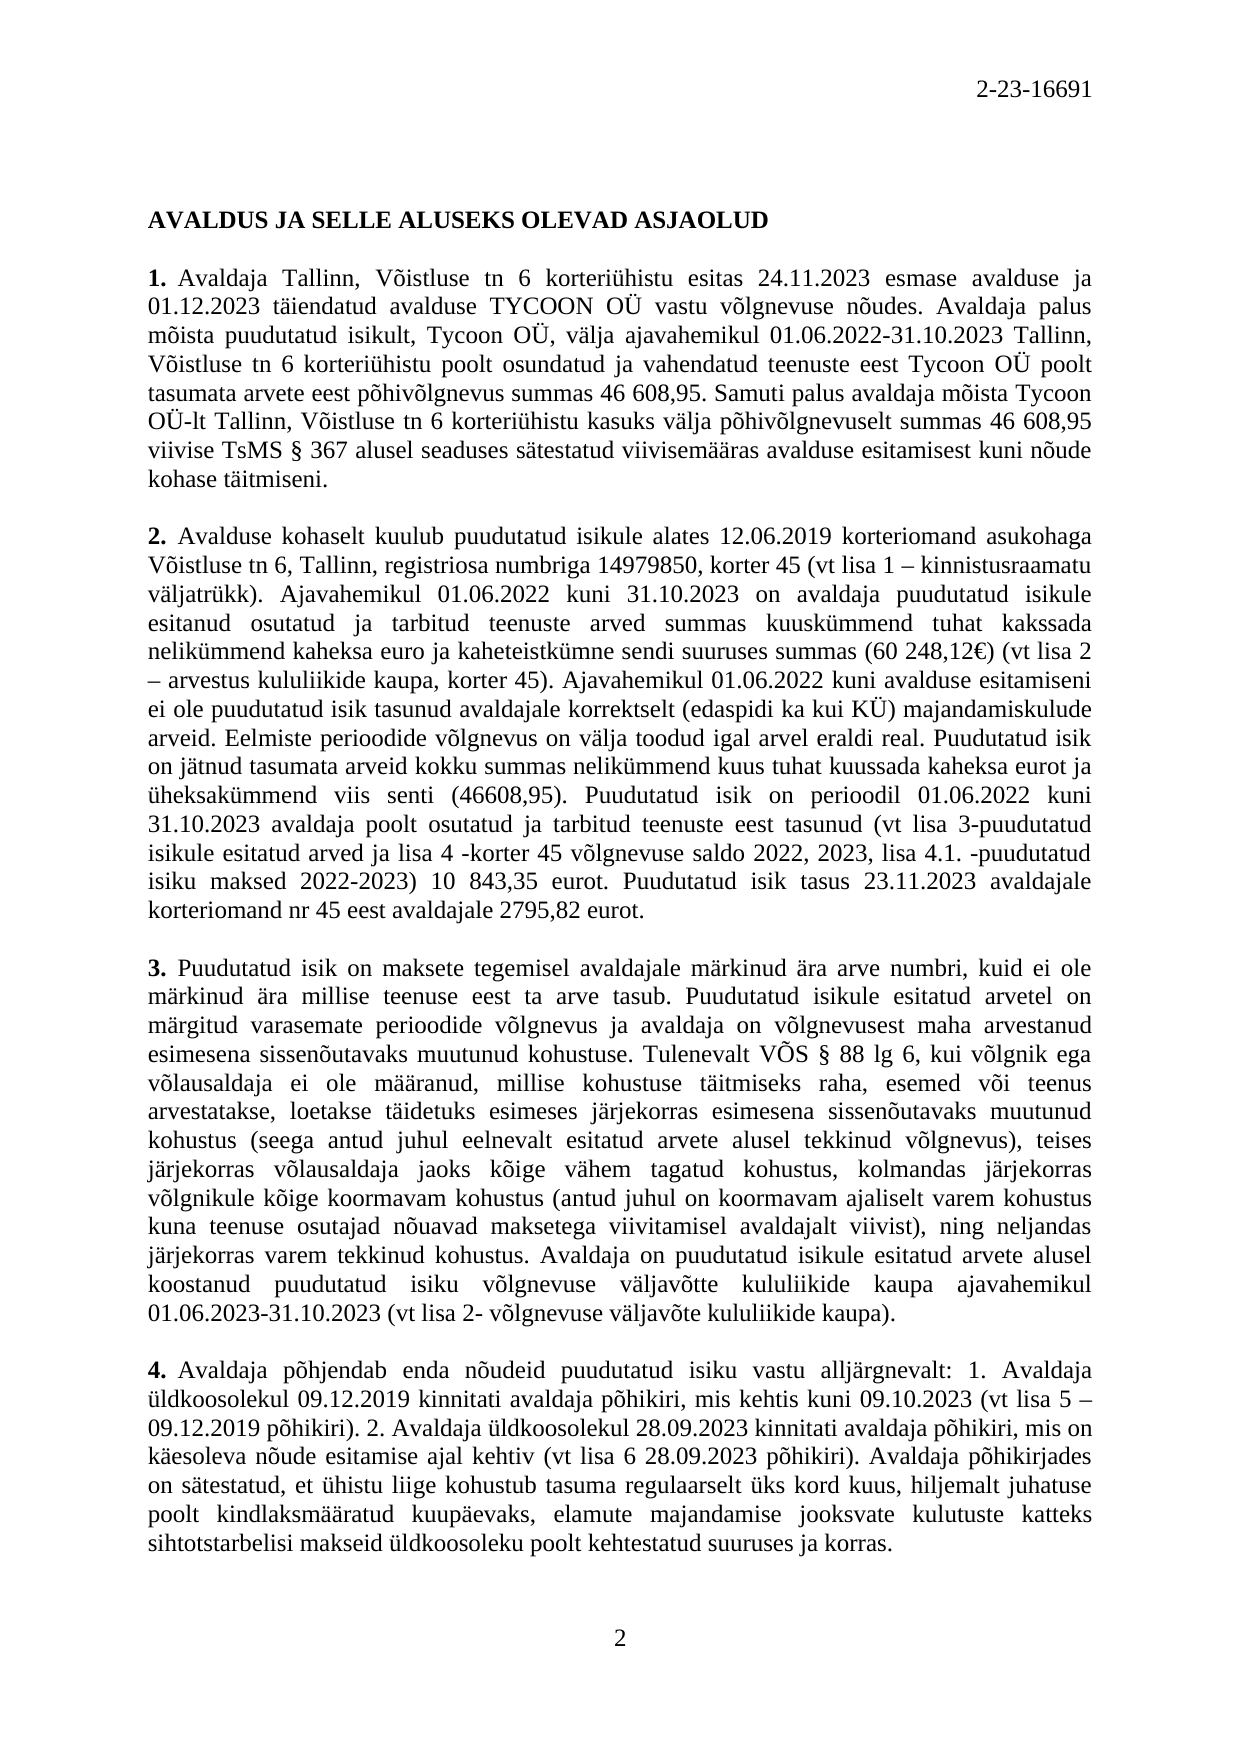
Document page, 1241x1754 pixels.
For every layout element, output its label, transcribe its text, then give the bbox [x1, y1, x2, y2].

list Avaldaja Tallinn, Võistluse tn 6 korteriühistu esitas 24.11.2023 esmase avalduse ja 01.12.2023 täiendatud avalduse TYCOON OÜ vastu võlgnevuse nõudes. Avaldaja palus mõista puudutatud isikult, Tycoon OÜ, välja ajavahemikul 01.06.2022-31.10.2023 Tallinn, Võistluse tn 6 korteriühistu poolt osundatud ja vahendatud teenuste eest Tycoon OÜ poolt tasumata arvete eest põhivõlgnevus summas 46 608,95. Samuti palus avaldaja mõista Tycoon OÜ-lt Tallinn, Võistluse tn 6 korteriühistu kasuks välja põhivõlgnevuselt summas 46 608,95 viivise TsMS § 367 alusel seaduses sätestatud viivisemääras avalduse esitamisest kuni nõude kohase täitmiseni. [148, 263, 1093, 493]
list Avaldaja põhjendab enda nõudeid puudutatud isiku vastu alljärgnevalt: 1. Avaldaja üldkoosolekul 09.12.2019 kinnitati avaldaja põhikiri, mis kehtis kuni 09.10.2023 (vt lisa 5 – 09.12.2019 põhikiri). 2. Avaldaja üldkoosolekul 28.09.2023 kinnitati avaldaja põhikiri, mis on käesoleva nõude esitamise ajal kehtiv (vt lisa 6 28.09.2023 põhikiri). Avaldaja põhikirjades on sätestatud, et ühistu liige kohustub tasuma regulaarselt üks kord kuus, hiljemalt juhatuse poolt kindlaksmääratud kuupäevaks, elamute majandamise jooksvate kulutuste katteks sihtotstarbelisi makseid üldkoosoleku poolt kehtestatud suuruses ja korras. [148, 1355, 1093, 1556]
text AVALDUS JA SELLE ALUSEKS OLEVAD ASJAOLUD [148, 205, 1093, 234]
list Avalduse kohaselt kuulub puudutatud isikule alates 12.06.2019 korteriomand asukohaga Võistluse tn 6, Tallinn, registriosa numbriga 14979850, korter 45 (vt lisa 1 – kinnistusraamatu väljatrükk). Ajavahemikul 01.06.2022 kuni 31.10.2023 on avaldaja puudutatud isikule esitanud osutatud ja tarbitud teenuste arved summas kuuskümmend tuhat kakssada nelikümmend kaheksa euro ja kaheteistkümne sendi suuruses summas (60 248,12€) (vt lisa 2 – arvestus kululiikide kaupa, korter 45). Ajavahemikul 01.06.2022 kuni avalduse esitamiseni ei ole puudutatud isik tasunud avaldajale korrektselt (edaspidi ka kui KÜ) majandamiskulude arveid. Eelmiste perioodide võlgnevus on välja toodud igal arvel eraldi real. Puudutatud isik on jätnud tasumata arveid kokku summas nelikümmend kuus tuhat kuussada kaheksa eurot ja üheksakümmend viis senti (46608,95). Puudutatud isik on perioodil 01.06.2022 kuni 31.10.2023 avaldaja poolt osutatud ja tarbitud teenuste eest tasunud (vt lisa 3-puudutatud isikule esitatud arved ja lisa 4 -korter 45 võlgnevuse saldo 2022, 2023, lisa 4.1. -puudutatud isiku maksed 2022-2023) 10 843,35 eurot. Puudutatud isik tasus 23.11.2023 avaldajale korteriomand nr 45 eest avaldajale 2795,82 eurot. [148, 521, 1093, 924]
list Puudutatud isik on maksete tegemisel avaldajale märkinud ära arve numbri, kuid ei ole märkinud ära millise teenuse eest ta arve tasub. Puudutatud isikule esitatud arvetel on märgitud varasemate perioodide võlgnevus ja avaldaja on võlgnevusest maha arvestanud esimesena sissenõutavaks muutunud kohustuse. Tulenevalt VÕS § 88 lg 6, kui võlgnik ega võlausaldaja ei ole määranud, millise kohustuse täitmiseks raha, esemed või teenus arvestatakse, loetakse täidetuks esimeses järjekorras esimesena sissenõutavaks muutunud kohustus (seega antud juhul eelnevalt esitatud arvete alusel tekkinud võlgnevus), teises järjekorras võlausaldaja jaoks kõige vähem tagatud kohustus, kolmandas järjekorras võlgnikule kõige koormavam kohustus (antud juhul on koormavam ajaliselt varem kohustus kuna teenuse osutajad nõuavad maksetega viivitamisel avaldajalt viivist), ning neljandas järjekorras varem tekkinud kohustus. Avaldaja on puudutatud isikule esitatud arvete alusel koostanud puudutatud isiku võlgnevuse väljavõtte kululiikide kaupa ajavahemikul 01.06.2023-31.10.2023 (vt lisa 2- võlgnevuse väljavõte kululiikide kaupa). [148, 953, 1093, 1326]
